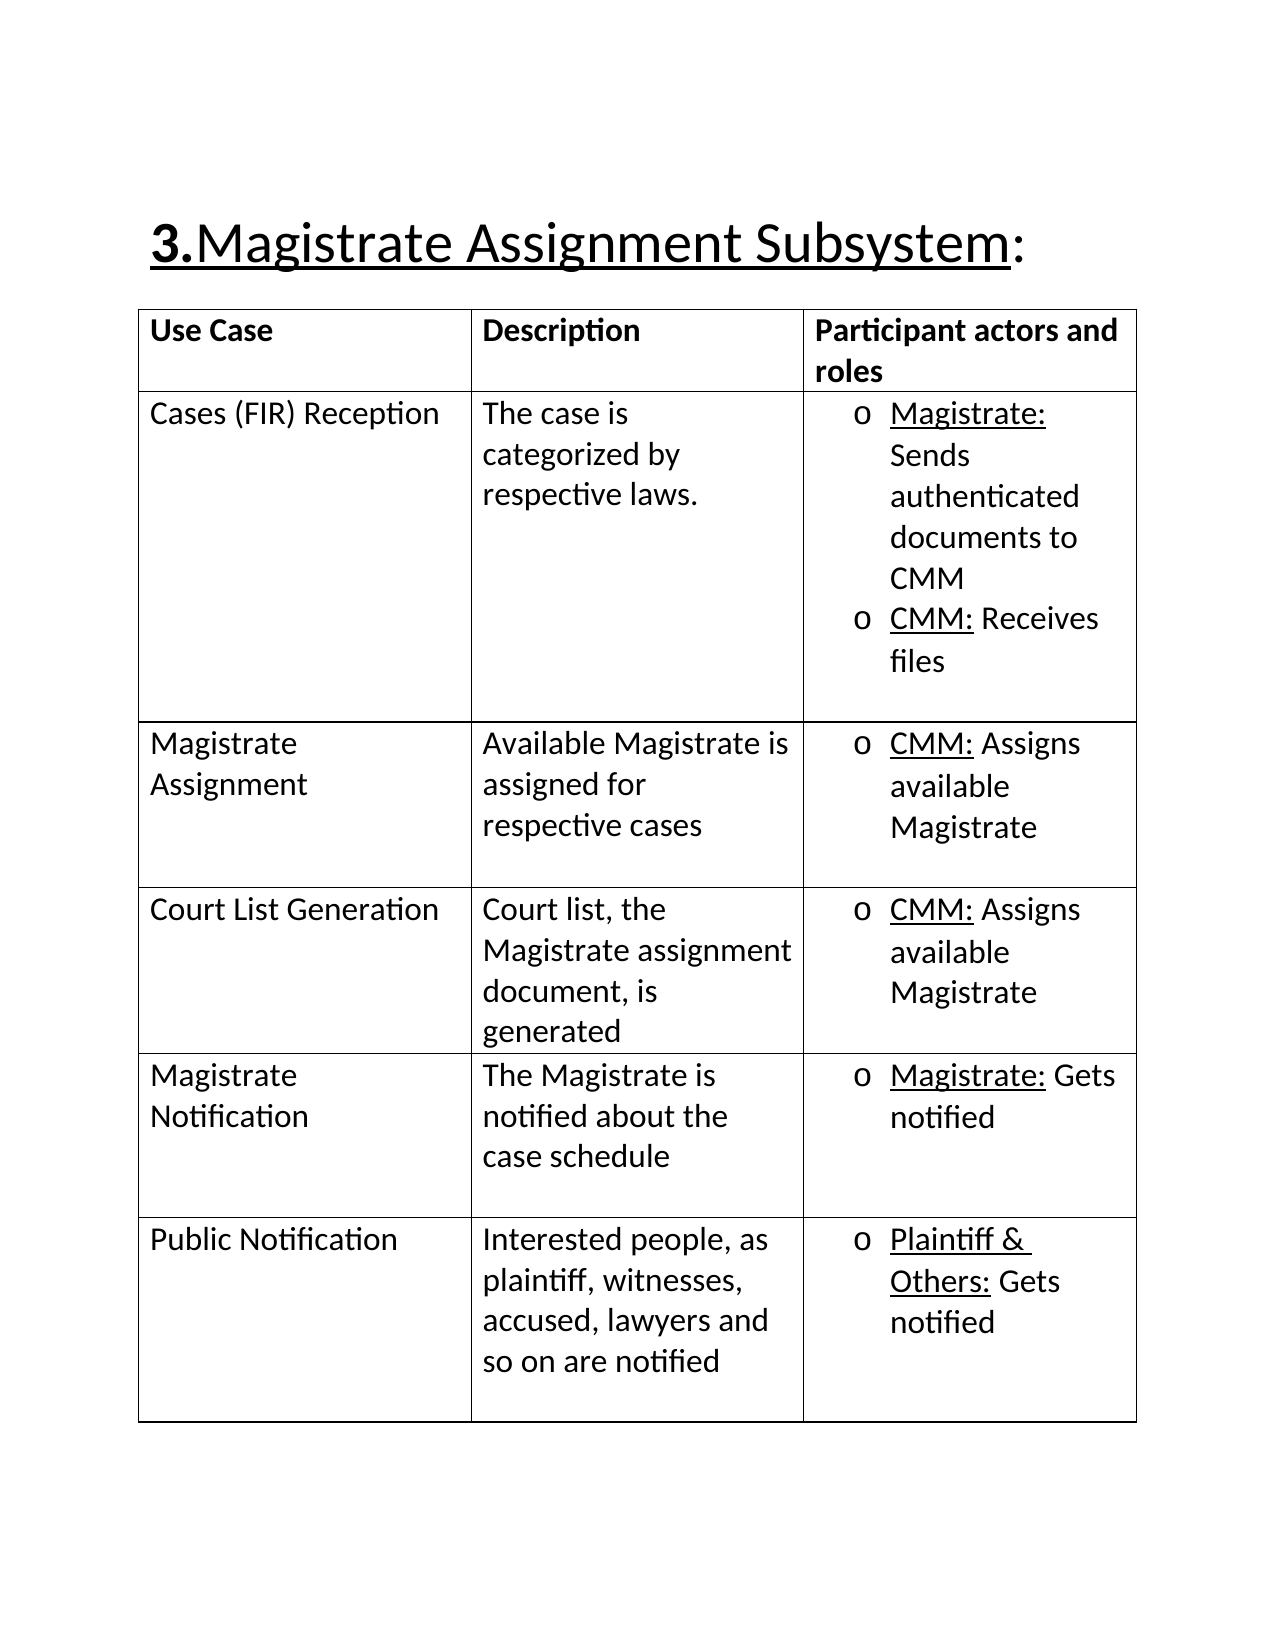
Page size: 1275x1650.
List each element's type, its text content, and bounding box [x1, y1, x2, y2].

table_cell Magistrate Assignment [139, 723, 471, 887]
table_cell Magistrate: Sends authenticated documents to CMM CMM: Receives files [804, 392, 1136, 721]
table_cell Public Notification [139, 1218, 471, 1421]
table_cell Court List Generation [139, 888, 471, 1053]
table_cell Magistrate: Gets notified [804, 1054, 1136, 1217]
table_cell The Magistrate is notified about the case schedule [472, 1054, 803, 1217]
table_cell Plaintiff & Others: Gets notified [804, 1218, 1136, 1421]
table_cell CMM: Assigns available Magistrate [804, 888, 1136, 1053]
table_cell Interested people, as plaintiff, witnesses, accused, lawyers and so on are notified [472, 1218, 803, 1421]
table_header Use Case [139, 310, 471, 391]
text 3.Magistrate Assignment Subsystem: [150, 206, 1125, 277]
table_header Description [472, 310, 803, 391]
table_cell CMM: Assigns available Magistrate [804, 723, 1136, 887]
table_cell The case is categorized by respective laws. [472, 392, 803, 721]
table_cell Available Magistrate is assigned for respective cases [472, 723, 803, 887]
table_cell Court list, the Magistrate assignment document, is generated [472, 888, 803, 1053]
table_cell Cases (FIR) Reception [139, 392, 471, 721]
table_header Participant actors and roles [804, 310, 1136, 391]
table_cell Magistrate Notification [139, 1054, 471, 1217]
